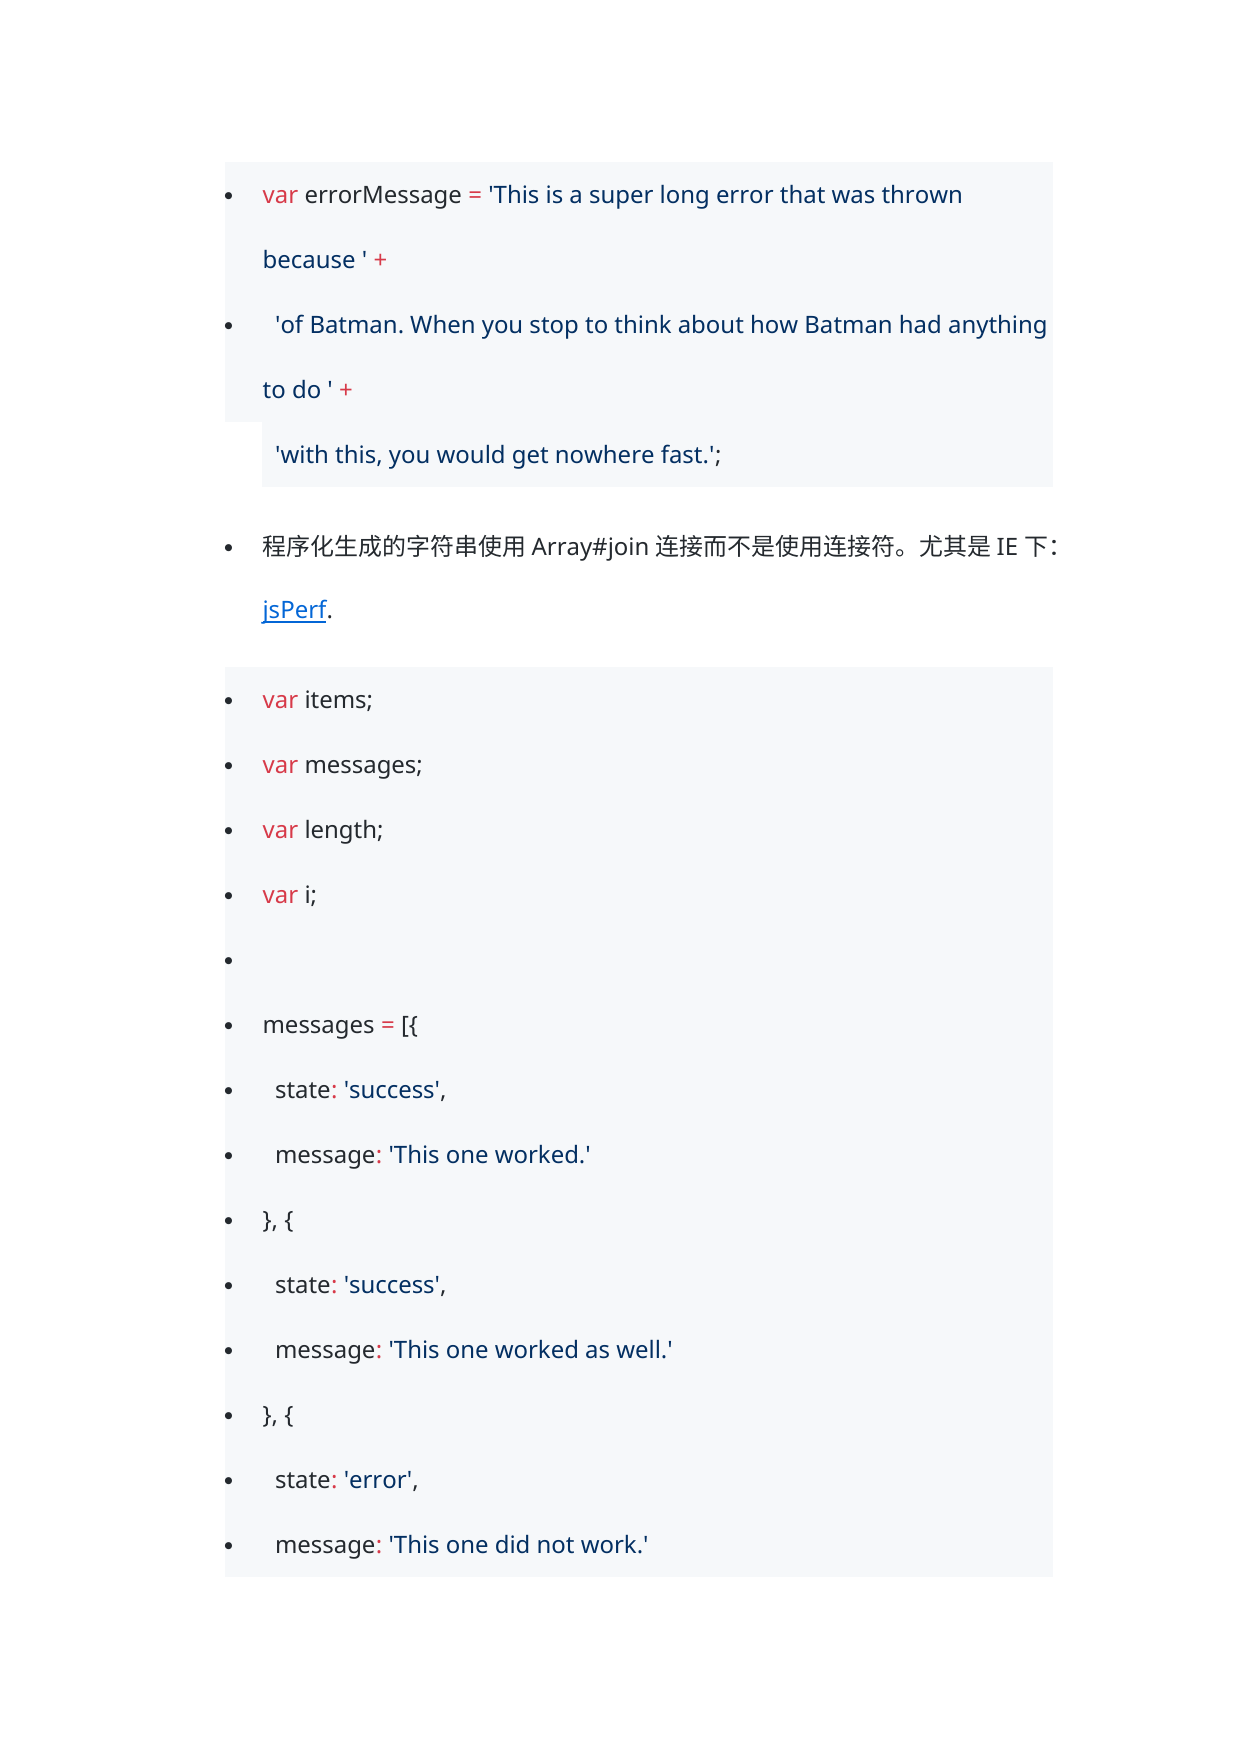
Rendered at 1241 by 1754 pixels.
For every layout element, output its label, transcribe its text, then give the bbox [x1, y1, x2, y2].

text 'with this, you would get nowhere fast.'; [262, 422, 1053, 487]
list }, { [225, 1187, 1053, 1252]
list state: 'error', [225, 1447, 1053, 1512]
list var messages; [225, 732, 1053, 797]
list var errorMessage = 'This is a super long error that was thrown because ' + [225, 162, 1053, 292]
list message: 'This one worked as well.' [225, 1317, 1053, 1382]
list message: 'This one did not work.' [225, 1512, 1053, 1577]
list var i; [225, 862, 1053, 927]
list }, { [225, 1382, 1053, 1447]
list message: 'This one worked.' [225, 1122, 1053, 1187]
list state: 'success', [225, 1057, 1053, 1122]
list 程序化生成的字符串使用 Array#join 连接而不是使用连接符。尤其是 IE 下：jsPerf. [225, 512, 1053, 642]
list var items; [225, 667, 1053, 732]
list state: 'success', [225, 1252, 1053, 1317]
list 'of Batman. When you stop to think about how Batman had anything to do ' + [225, 292, 1053, 422]
list messages = [{ [225, 992, 1053, 1057]
list var length; [225, 797, 1053, 862]
